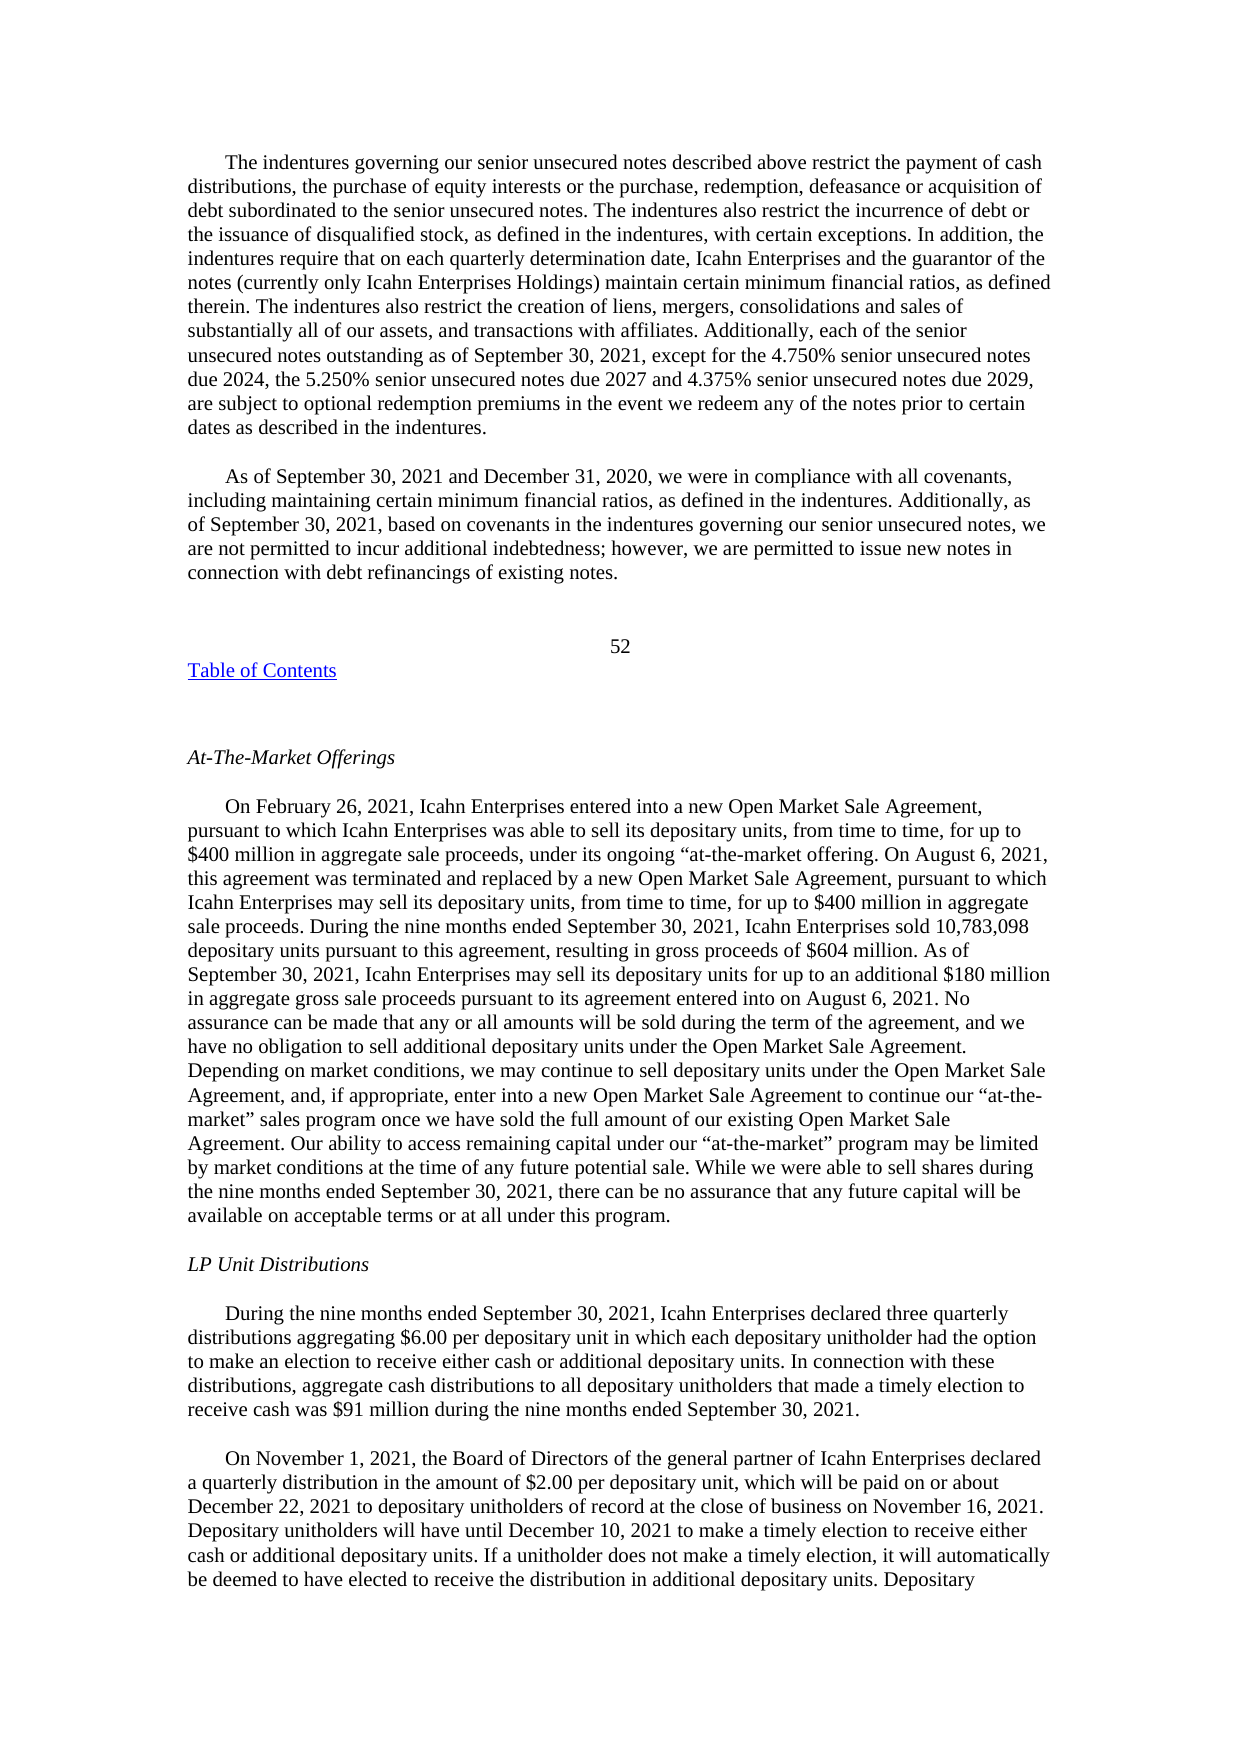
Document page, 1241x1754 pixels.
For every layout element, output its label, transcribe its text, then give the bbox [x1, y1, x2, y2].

text 52 [187, 634, 1053, 658]
text On February 26, 2021, Icahn Enterprises entered into a new Open Market Sale Agreement, pursuant to which Icahn Enterprises was able to sell its depositary units, from time to time, for up to $400 million in aggregate sale proceeds, under its ongoing “at-the-market offering. On August 6, 2021, this agreement was terminated and replaced by a new Open Market Sale Agreement, pursuant to which Icahn Enterprises may sell its depositary units, from time to time, for up to $400 million in aggregate sale proceeds. During the nine months ended September 30, 2021, Icahn Enterprises sold 10,783,098 depositary units pursuant to this agreement, resulting in gross proceeds of $604 million. As of September 30, 2021, Icahn Enterprises may sell its depositary units for up to an additional $180 million in aggregate gross sale proceeds pursuant to its agreement entered into on August 6, 2021. No assurance can be made that any or all amounts will be sold during the term of the agreement, and we have no obligation to sell additional depositary units under the Open Market Sale Agreement. Depending on market conditions, we may continue to sell depositary units under the Open Market Sale Agreement, and, if appropriate, enter into a new Open Market Sale Agreement to continue our “at-the-market” sales program once we have sold the full amount of our existing Open Market Sale Agreement. Our ability to access remaining capital under our “at-the-market” program may be limited by market conditions at the time of any future potential sale. While we were able to sell shares during the nine months ended September 30, 2021, there can be no assurance that any future capital will be available on acceptable terms or at all under this program. [187, 794, 1053, 1227]
text Table of Contents [187, 658, 1053, 682]
text During the nine months ended September 30, 2021, Icahn Enterprises declared three quarterly distributions aggregating $6.00 per depositary unit in which each depositary unitholder had the option to make an election to receive either cash or additional depositary units. In connection with these distributions, aggregate cash distributions to all depositary unitholders that made a timely election to receive cash was $91 million during the nine months ended September 30, 2021. [187, 1301, 1053, 1421]
text LP Unit Distributions [187, 1252, 1053, 1276]
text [187, 1446, 1053, 1591]
text As of September 30, 2021 and December 31, 2020, we were in compliance with all covenants, including maintaining certain minimum financial ratios, as defined in the indentures. Additionally, as of September 30, 2021, based on covenants in the indentures governing our senior unsecured notes, we are not permitted to incur additional indebtedness; however, we are permitted to issue new notes in connection with debt refinancings of existing notes. [187, 464, 1053, 584]
text The indentures governing our senior unsecured notes described above restrict the payment of cash distributions, the purchase of equity interests or the purchase, redemption, defeasance or acquisition of debt subordinated to the senior unsecured notes. The indentures also restrict the incurrence of debt or the issuance of disqualified stock, as defined in the indentures, with certain exceptions. In addition, the indentures require that on each quarterly determination date, Icahn Enterprises and the guarantor of the notes (currently only Icahn Enterprises Holdings) maintain certain minimum financial ratios, as defined therein. The indentures also restrict the creation of liens, mergers, consolidations and sales of substantially all of our assets, and transactions with affiliates. Additionally, each of the senior unsecured notes outstanding as of September 30, 2021, except for the 4.750% senior unsecured notes due 2024, the 5.250% senior unsecured notes due 2027 and 4.375% senior unsecured notes due 2029, are subject to optional redemption premiums in the event we redeem any of the notes prior to certain dates as described in the indentures. [187, 150, 1053, 439]
text At-The-Market Offerings [187, 745, 1053, 769]
